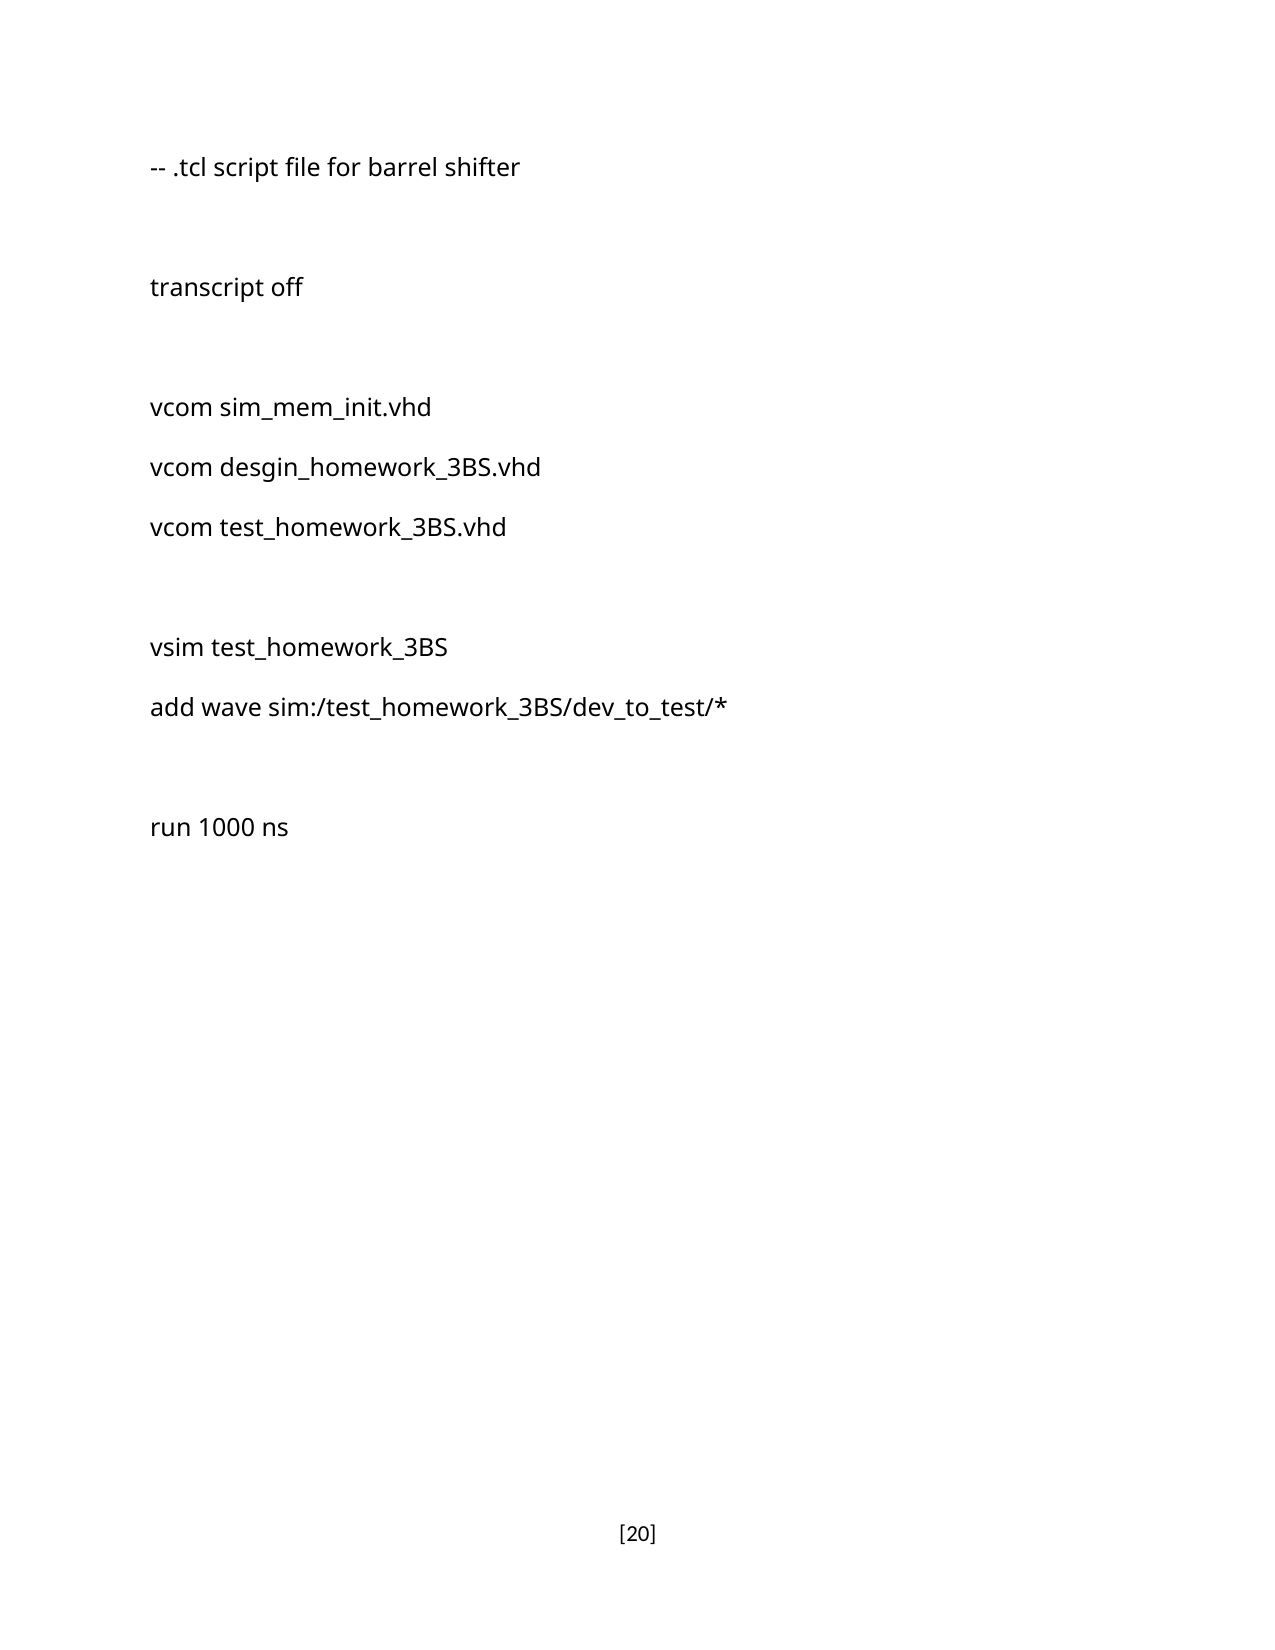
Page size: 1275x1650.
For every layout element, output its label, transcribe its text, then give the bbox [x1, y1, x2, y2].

text vsim test_homework_3BS [150, 630, 1125, 664]
text -- .tcl script file for barrel shifter [150, 150, 1125, 184]
text vcom sim_mem_init.vhd [150, 390, 1125, 424]
text vcom test_homework_3BS.vhd [150, 510, 1125, 544]
text add wave sim:/test_homework_3BS/dev_to_test/* [150, 690, 1125, 724]
text transcript off [150, 270, 1125, 304]
text run 1000 ns [150, 810, 1125, 844]
text vcom desgin_homework_3BS.vhd [150, 450, 1125, 484]
